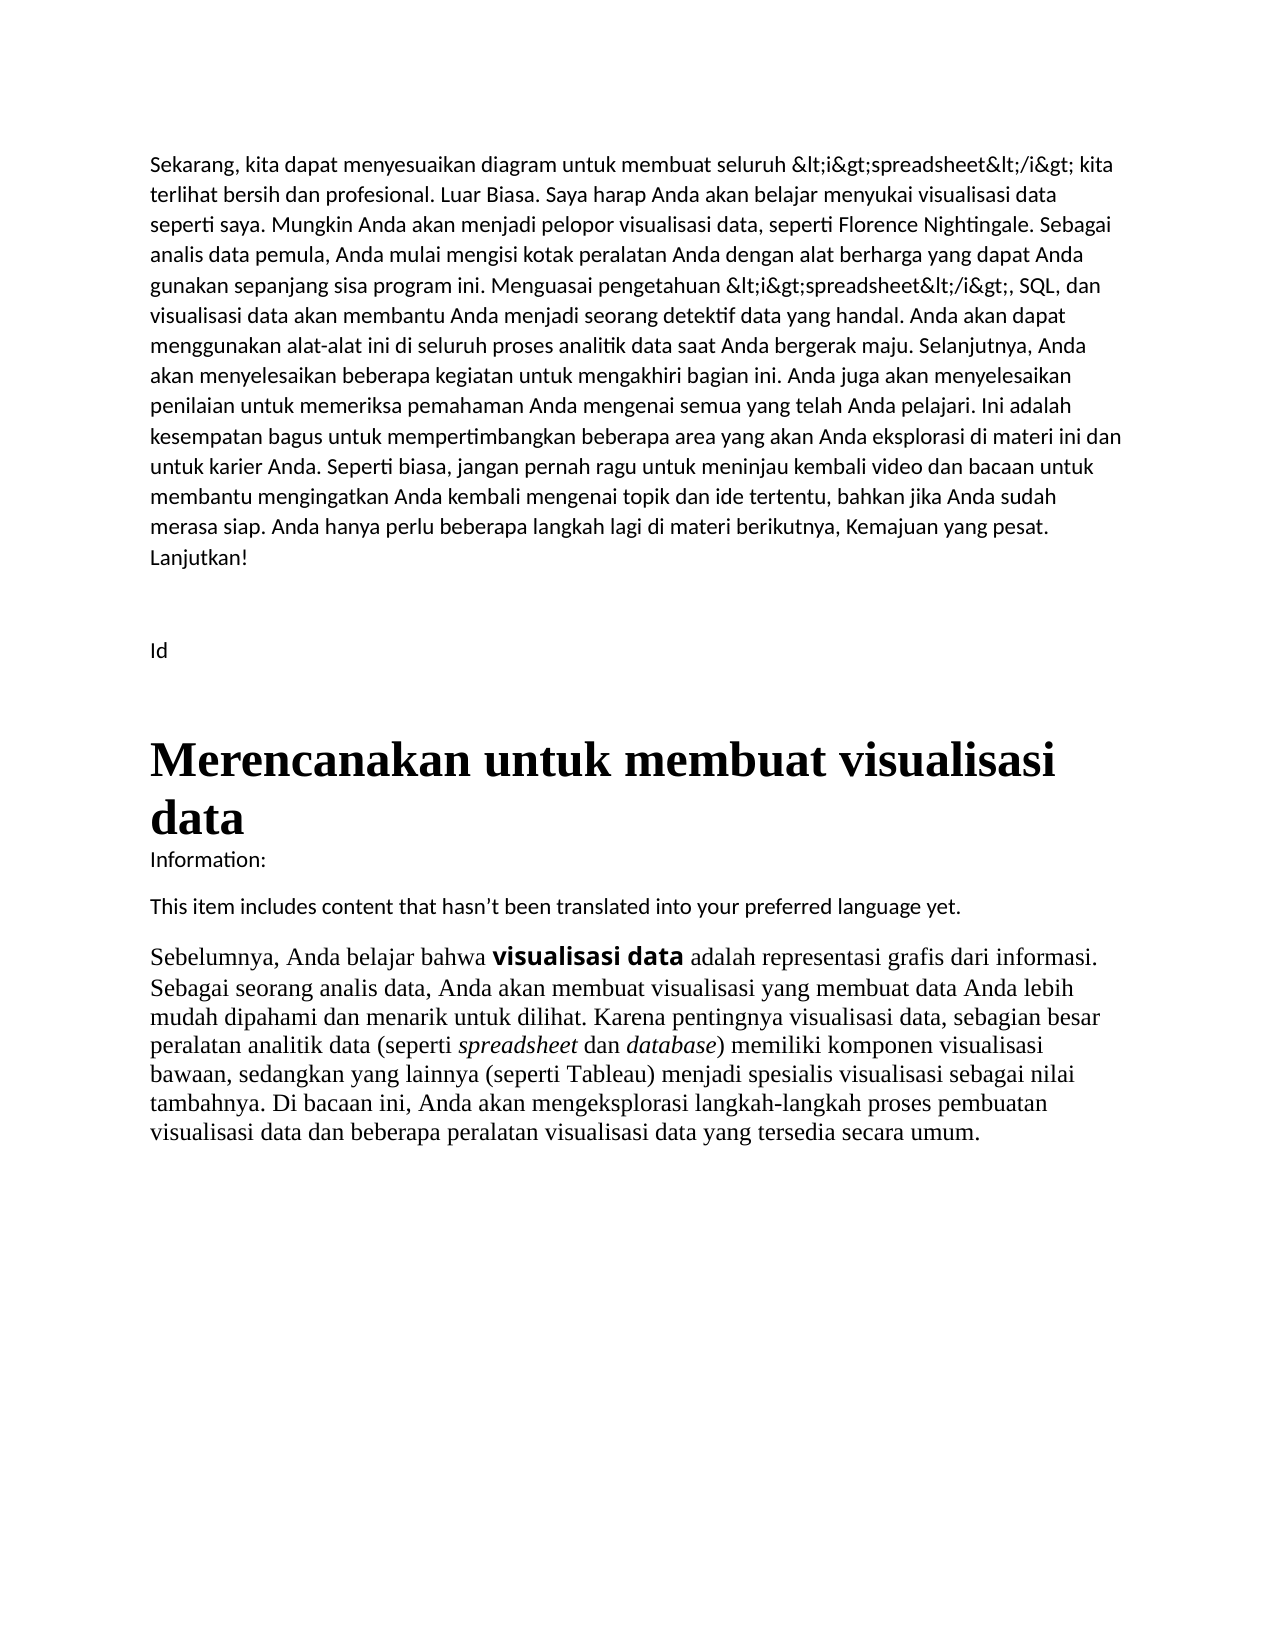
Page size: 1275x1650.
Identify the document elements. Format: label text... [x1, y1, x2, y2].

text This item includes content that hasn’t been translated into your preferred language yet. [150, 892, 1125, 920]
text Id [150, 636, 1125, 664]
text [150, 150, 1125, 571]
subtitle Merencanakan untuk membuat visualisasi data [150, 730, 1125, 845]
text Information: [150, 845, 1125, 873]
text Sebelumnya, Anda belajar bahwa visualisasi data adalah representasi grafis dari informasi. Sebagai seorang analis data, Anda akan membuat visualisasi yang membuat data Anda lebih mudah dipahami dan menarik untuk dilihat. Karena pentingnya visualisasi data, sebagian besar peralatan analitik data (seperti spreadsheet dan database) memiliki komponen visualisasi bawaan, sedangkan yang lainnya (seperti Tableau) menjadi spesialis visualisasi sebagai nilai tambahnya. Di bacaan ini, Anda akan mengeksplorasi langkah-langkah proses pembuatan visualisasi data dan beberapa peralatan visualisasi data yang tersedia secara umum. [150, 939, 1125, 1146]
